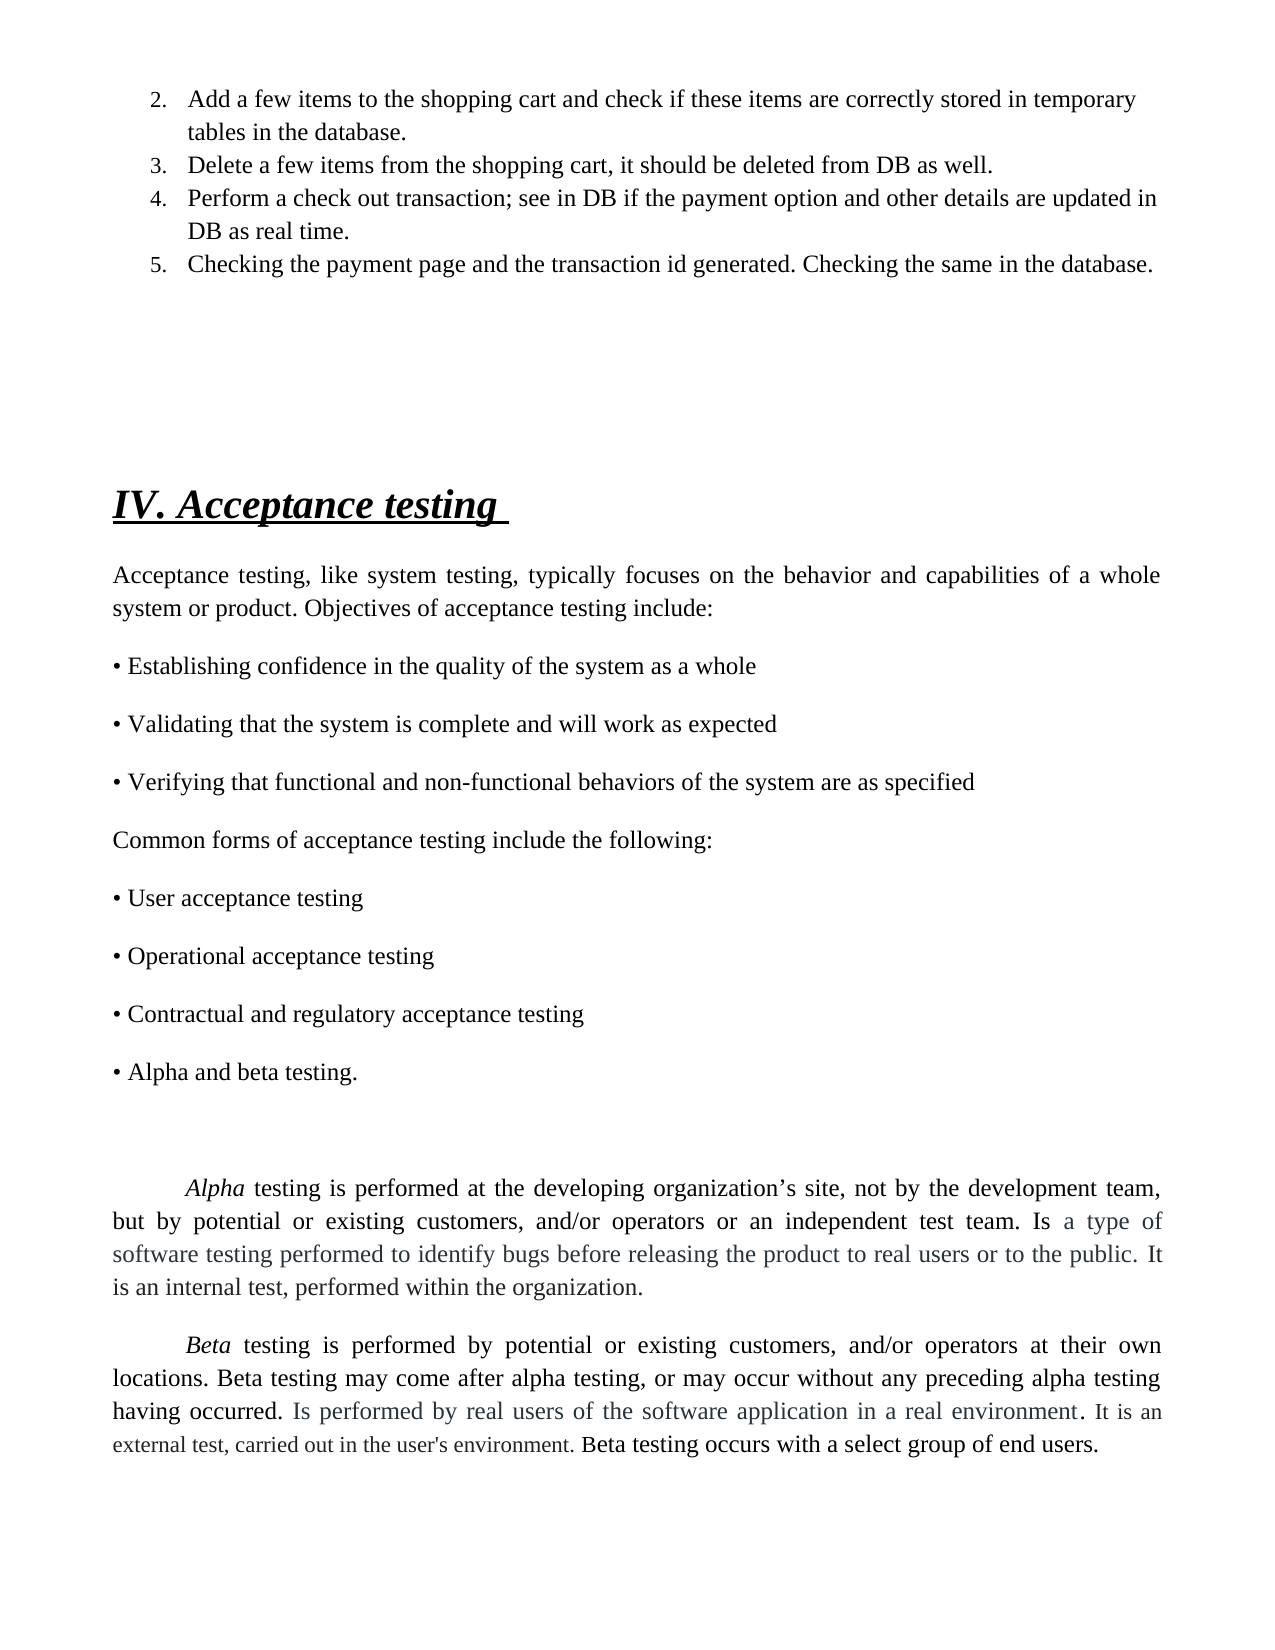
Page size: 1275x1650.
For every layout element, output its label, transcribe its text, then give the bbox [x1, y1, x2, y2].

text • Contractual and regulatory acceptance testing [112, 999, 1162, 1028]
text • User acceptance testing [112, 883, 1162, 912]
list Delete a few items from the shopping cart, it should be deleted from DB as well. [150, 150, 1162, 179]
text • Alpha and beta testing. [112, 1057, 1162, 1086]
text • Validating that the system is complete and will work as expected [112, 709, 1162, 738]
text • Verifying that functional and non-functional behaviors of the system are as specified [112, 767, 1162, 796]
text • Establishing confidence in the quality of the system as a whole [112, 651, 1162, 680]
text Common forms of acceptance testing include the following: [112, 825, 1162, 854]
text • Operational acceptance testing [112, 941, 1162, 970]
text Beta testing is performed by potential or existing customers, and/or operators at their own locations. Beta testing may come after alpha testing, or may occur without any preceding alpha testing having occurred. Is performed by real users of the software application in a real environment. It is an external test, carried out in the user's environment. Beta testing occurs with a select group of end users. [112, 1330, 1162, 1458]
text Acceptance testing, like system testing, typically focuses on the behavior and capabilities of a whole system or product. Objectives of acceptance testing include: [112, 560, 1162, 622]
text Alpha testing is performed at the developing organization’s site, not by the development team, but by potential or existing customers, and/or operators or an independent test team. Is a type of software testing performed to identify bugs before releasing the product to real users or to the public. It is an internal test, performed within the organization. [112, 1173, 1162, 1301]
list Perform a check out transaction; see in DB if the payment option and other details are updated in DB as real time. [150, 183, 1162, 245]
list Checking the payment page and the transaction id generated. Checking the same in the database. [150, 249, 1162, 278]
list Add a few items to the shopping cart and check if these items are correctly stored in temporary tables in the database. [150, 84, 1162, 146]
text IV. Acceptance testing [112, 480, 1162, 528]
